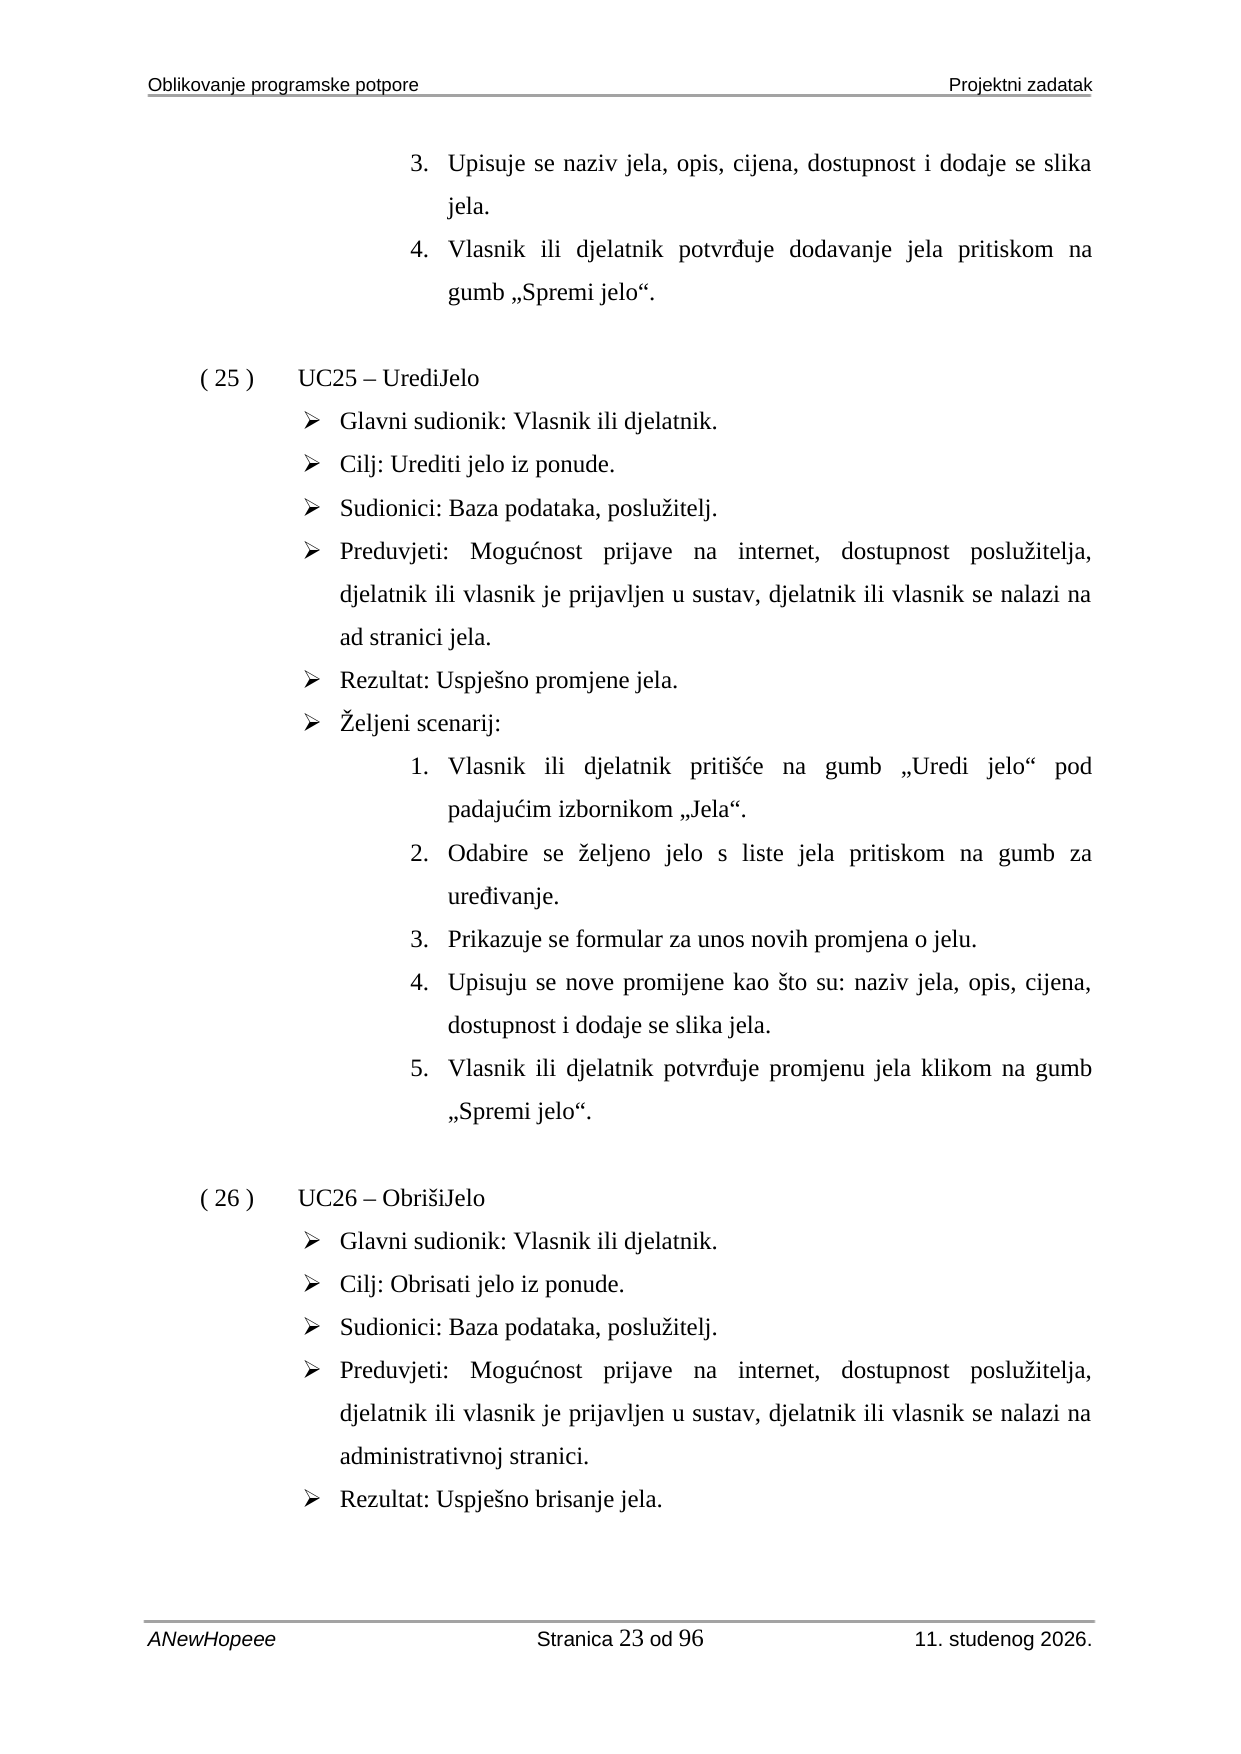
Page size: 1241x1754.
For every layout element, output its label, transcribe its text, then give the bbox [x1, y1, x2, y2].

list Prikazuje se formular za unos novih promjena o jelu. [410, 924, 1093, 953]
list Glavni sudionik: Vlasnik ili djelatnik. [302, 406, 1093, 435]
list Vlasnik ili djelatnik pritišće na gumb „Uredi jelo“ pod padajućim izbornikom „Jela“. [410, 751, 1093, 823]
list Cilj: Urediti jelo iz ponude. [302, 449, 1093, 478]
list Upisuje se naziv jela, opis, cijena, dostupnost i dodaje se slika jela. [410, 148, 1093, 219]
list UC25 – UrediJelo [260, 363, 1093, 392]
list Sudionici: Baza podataka, poslužitelj. [302, 1312, 1093, 1341]
list Željeni scenarij: [302, 708, 1093, 737]
list Odabire se željeno jelo s liste jela pritiskom na gumb za uređivanje. [410, 838, 1093, 909]
list Glavni sudionik: Vlasnik ili djelatnik. [302, 1226, 1093, 1254]
list Preduvjeti: Mogućnost prijave na internet, dostupnost poslužitelja, djelatnik ili vlasnik je prijavljen u sustav, djelatnik ili vlasnik se nalazi na administrativnoj stranici. [302, 1355, 1093, 1470]
list Cilj: Obrisati jelo iz ponude. [302, 1269, 1093, 1298]
list Vlasnik ili djelatnik potvrđuje dodavanje jela pritiskom na gumb „Spremi jelo“. [410, 234, 1093, 306]
list Rezultat: Uspješno promjene jela. [302, 665, 1093, 694]
list Preduvjeti: Mogućnost prijave na internet, dostupnost poslužitelja, djelatnik ili vlasnik je prijavljen u sustav, djelatnik ili vlasnik se nalazi na ad stranici jela. [302, 536, 1093, 651]
list Rezultat: Uspješno brisanje jela. [302, 1484, 1093, 1513]
list Sudionici: Baza podataka, poslužitelj. [302, 493, 1093, 521]
list UC26 – ObrišiJelo [260, 1183, 1093, 1211]
list Upisuju se nove promijene kao što su: naziv jela, opis, cijena, dostupnost i dodaje se slika jela. [410, 967, 1093, 1039]
list Vlasnik ili djelatnik potvrđuje promjenu jela klikom na gumb „Spremi jelo“. [410, 1053, 1093, 1125]
